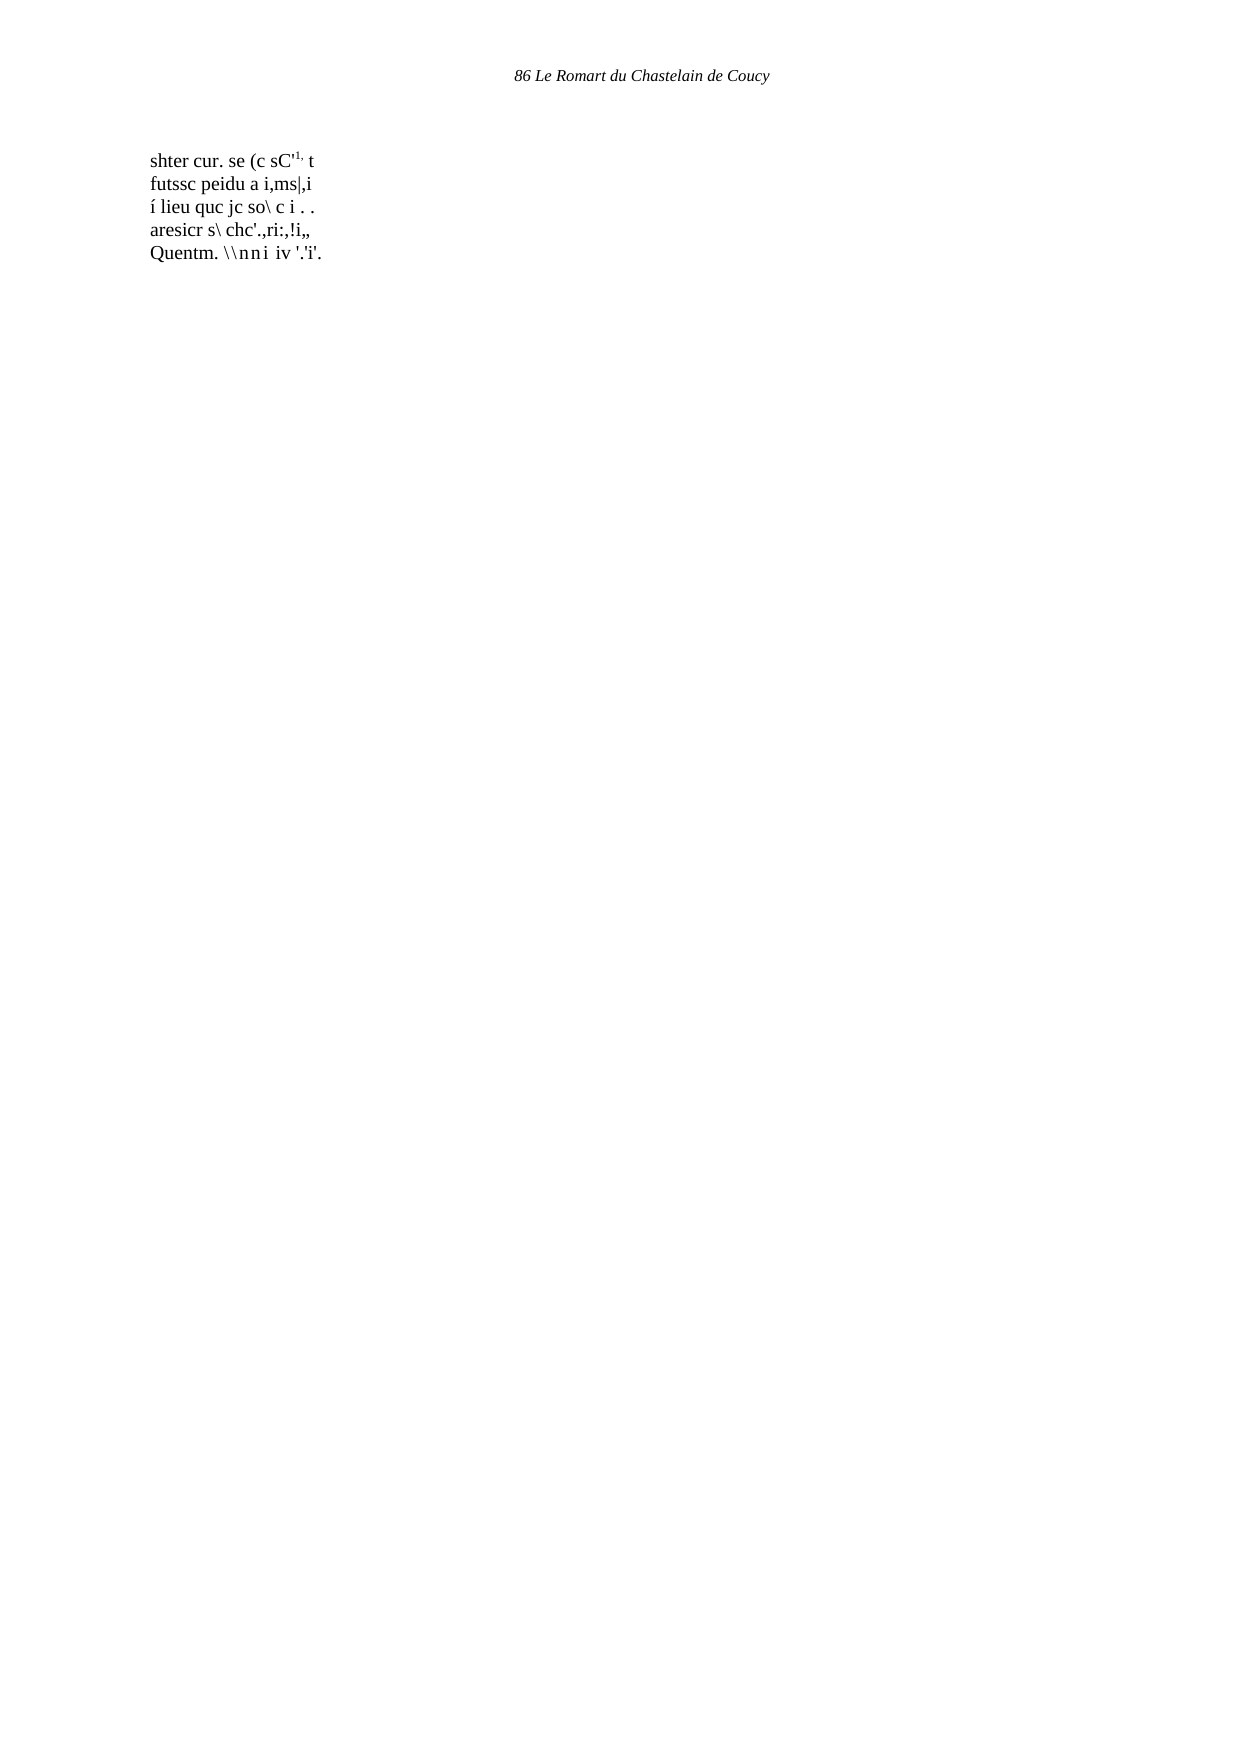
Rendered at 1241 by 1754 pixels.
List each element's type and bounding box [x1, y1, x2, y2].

text [150, 149, 1090, 264]
